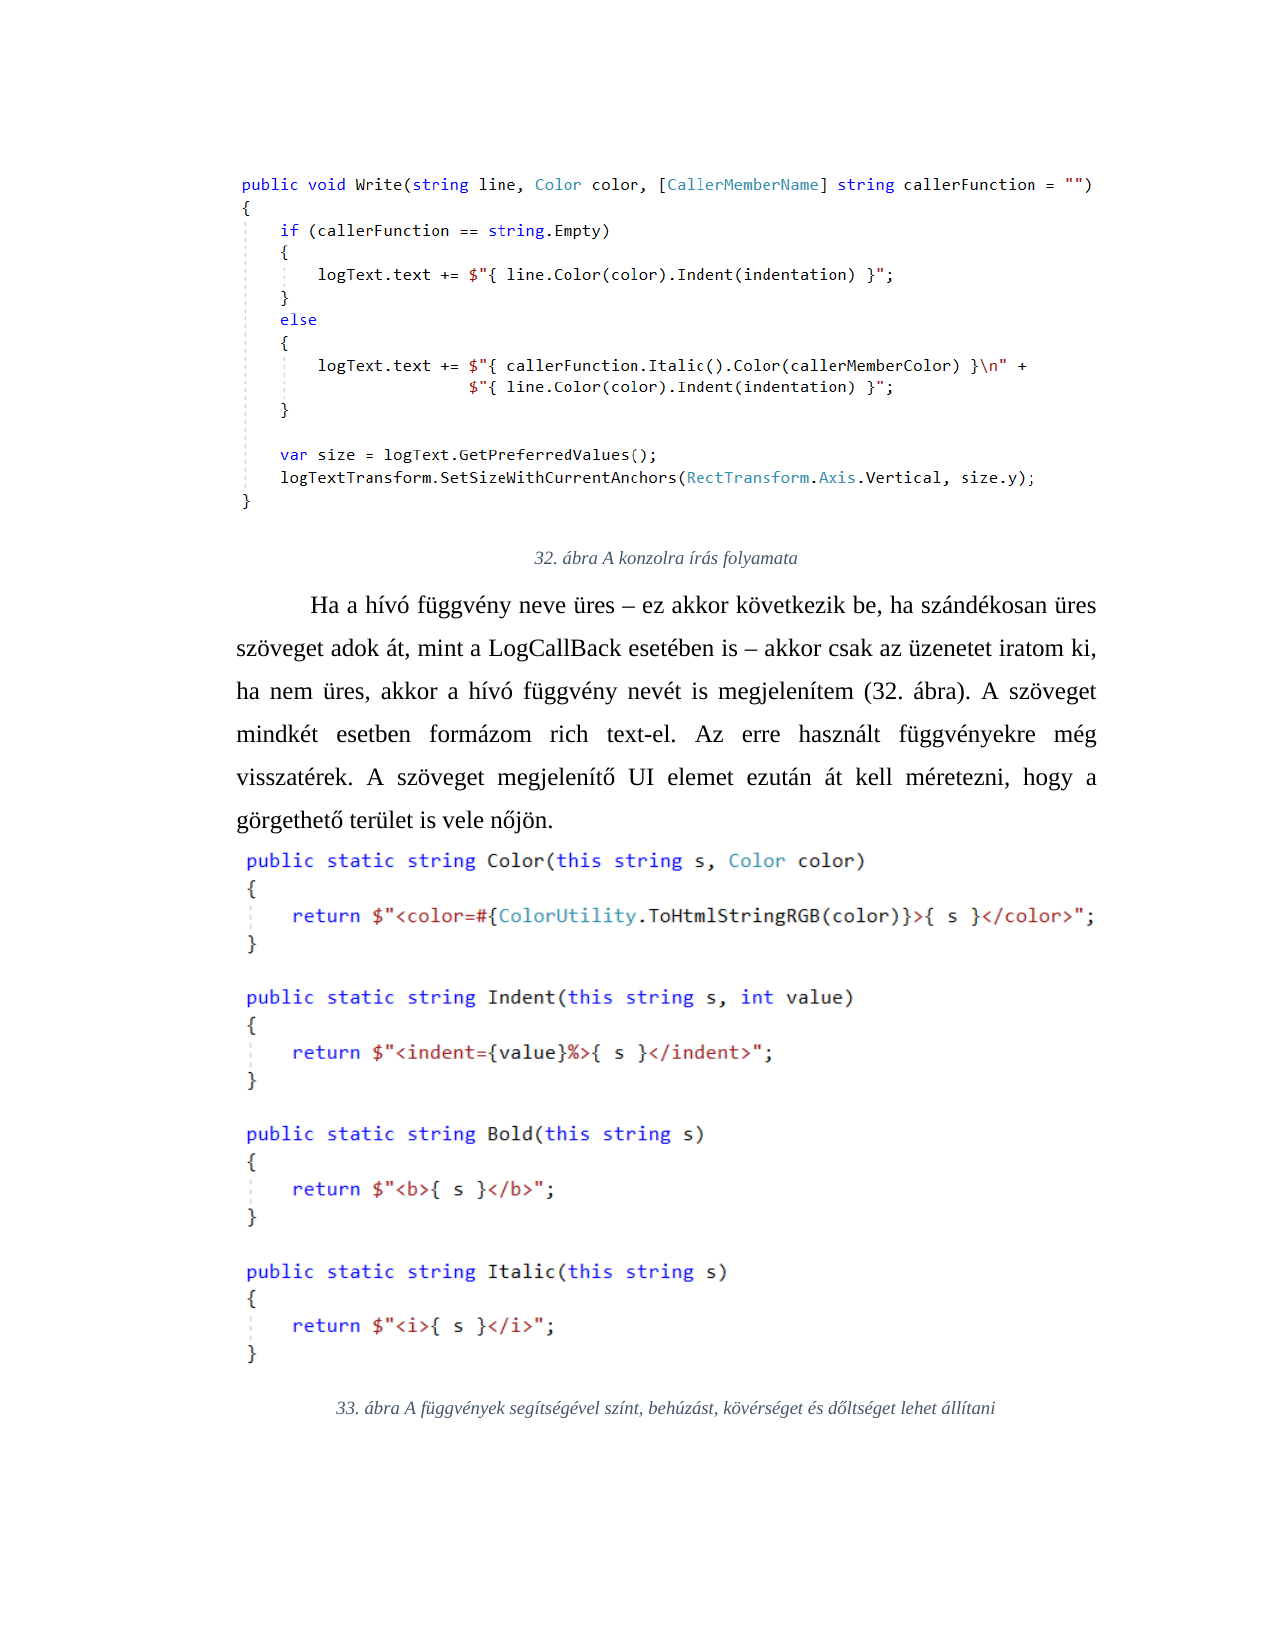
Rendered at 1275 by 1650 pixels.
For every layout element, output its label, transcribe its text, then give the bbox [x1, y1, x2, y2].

picture [236, 848, 1098, 1368]
text 33. ábra A függvények segítségével színt, behúzást, kövérséget és dőltséget lehet állítani [236, 1397, 1098, 1418]
picture [236, 177, 1098, 519]
text 32. ábra A konzolra írás folyamata [236, 547, 1098, 569]
text Ha a hívó függvény neve üres – ez akkor következik be, ha szándékosan üres szöveget adok át, mint a LogCallBack esetében is – akkor csak az üzenetet iratom ki, ha nem üres, akkor a hívó függvény nevét is megjelenítem (32. ábra). A szöveget mindkét esetben formázom rich text-el. Az erre használt függvényekre még visszatérek. A szöveget megjelenítő UI elemet ezután át kell méretezni, hogy a görgethető terület is vele nőjön. [236, 590, 1098, 834]
